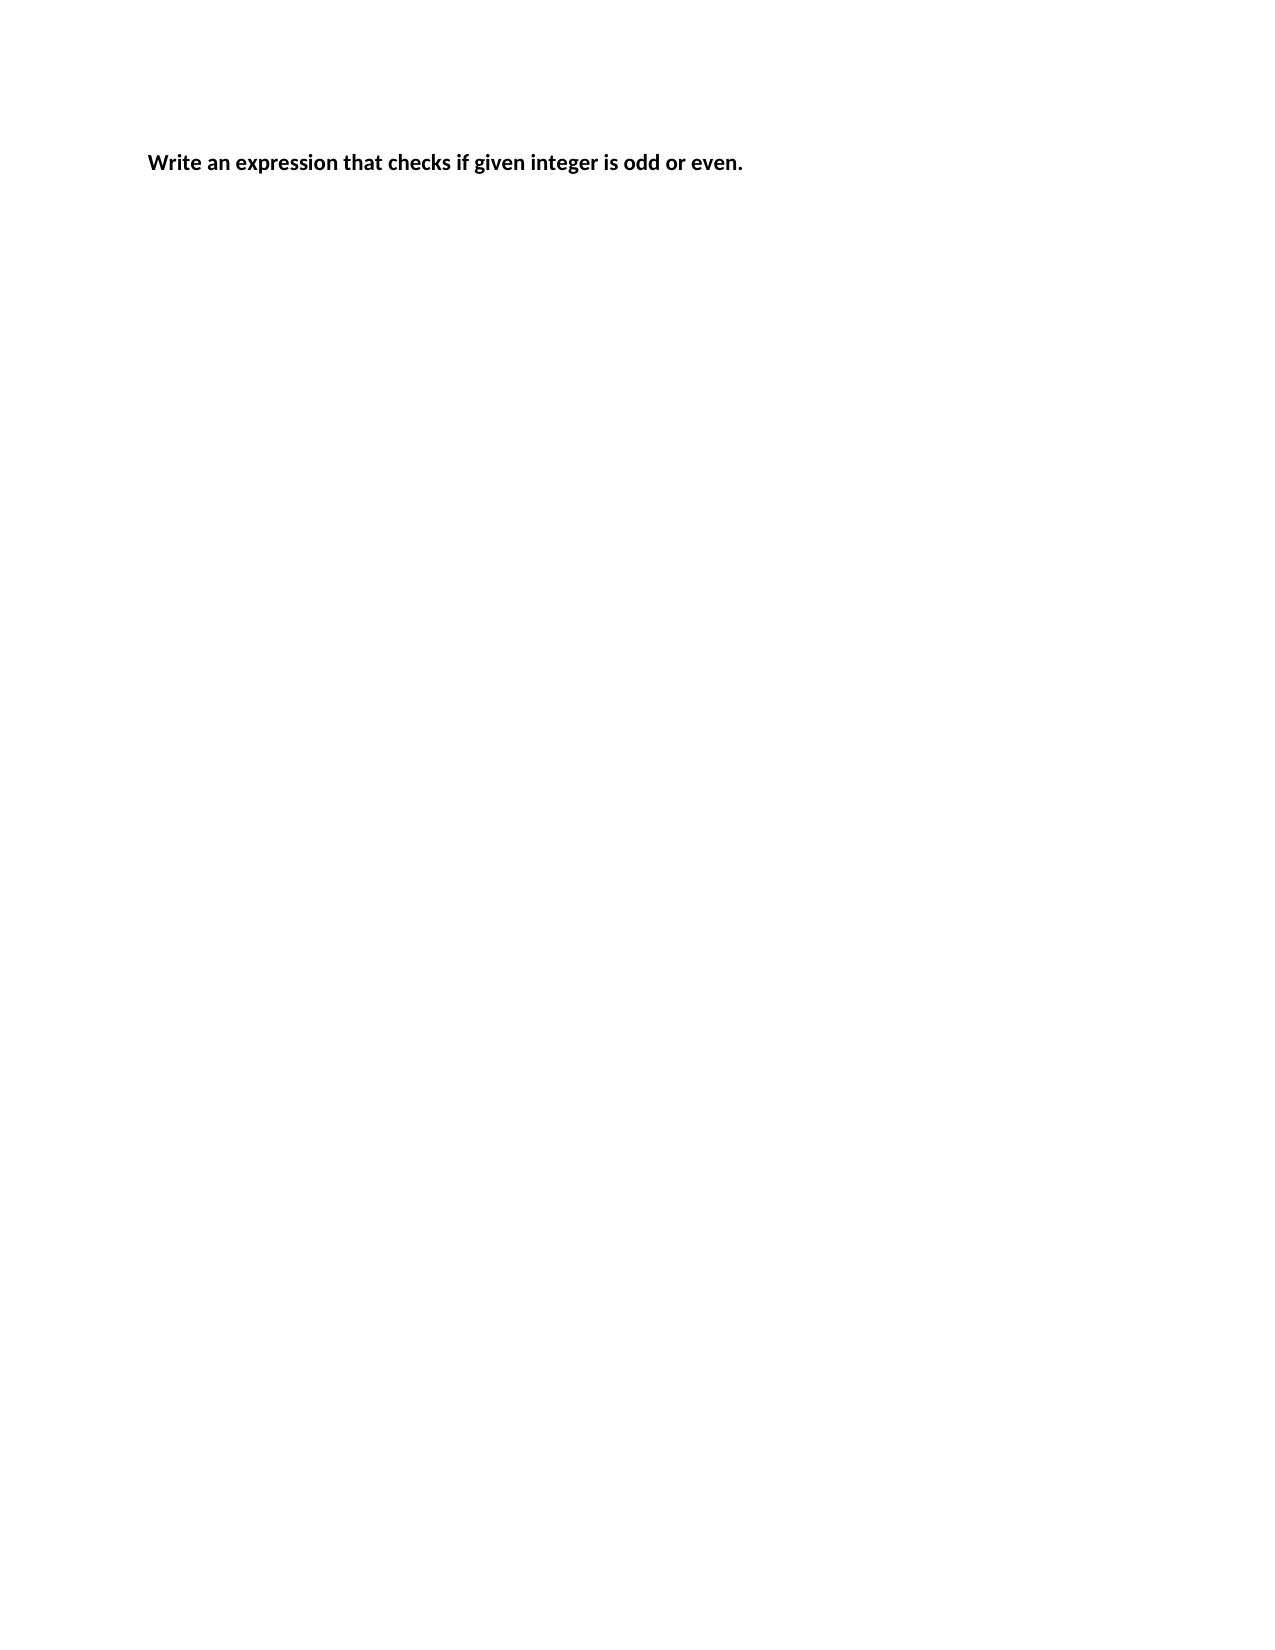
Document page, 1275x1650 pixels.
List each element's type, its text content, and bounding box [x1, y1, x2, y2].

text Write an expression that checks if given integer is odd or even. [148, 148, 1127, 176]
